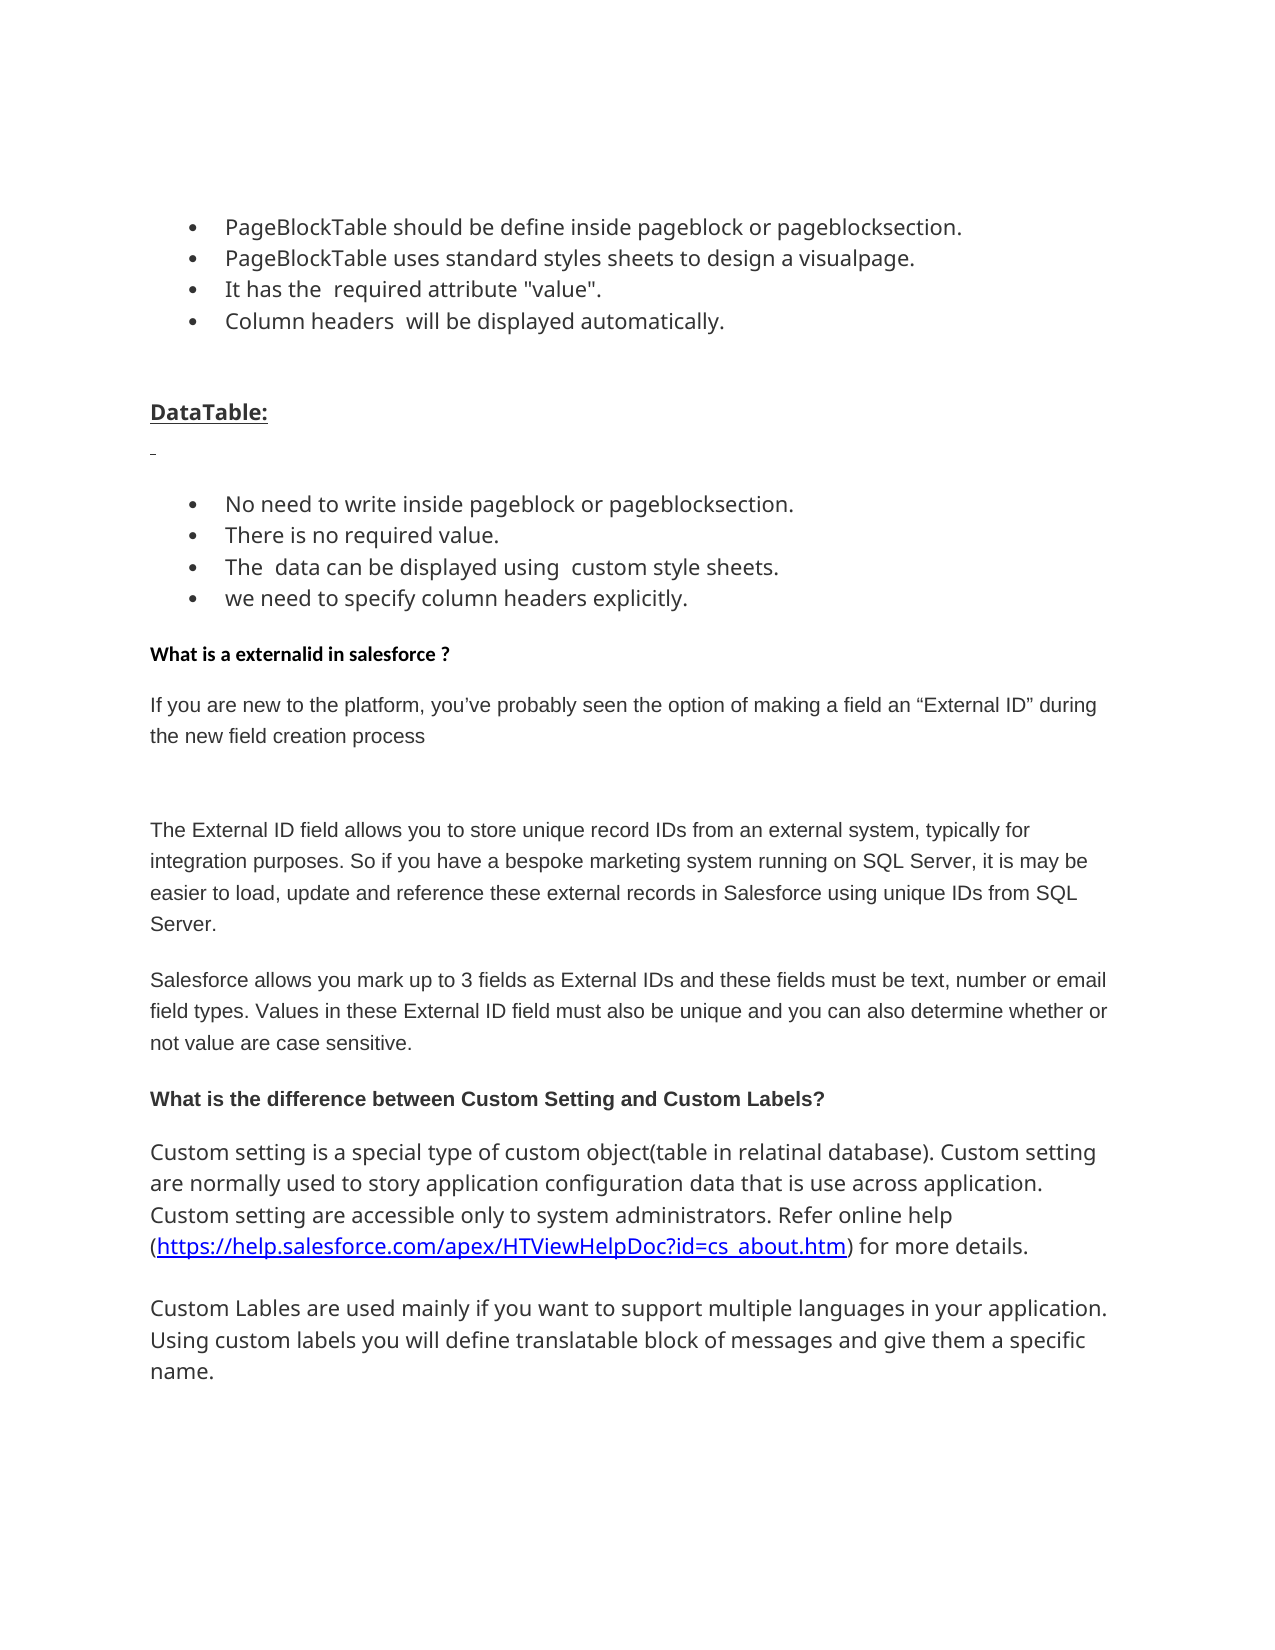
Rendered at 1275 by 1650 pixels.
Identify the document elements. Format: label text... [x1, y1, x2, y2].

list we need to specify column headers explicitly. [189, 581, 1125, 612]
list There is no required value. [189, 519, 1125, 550]
text If you are new to the platform, you’ve probably seen the option of making a field an “External ID” during the new field creation process [150, 686, 1125, 811]
text What is a externalid in salesforce ? [150, 642, 1125, 667]
list PageBlockTable uses standard styles sheets to design a visualpage. [189, 242, 1125, 273]
text Salesforce allows you mark up to 3 fields as External IDs and these fields must be text, number or email field types. Values in these External ID field must also be unique and you can also determine whether or not value are case sensitive. [150, 961, 1125, 1054]
list It has the required attribute "value". [189, 273, 1125, 304]
list The data can be displayed using custom style sheets. [189, 550, 1125, 581]
list PageBlockTable should be define inside pageblock or pageblocksection. [189, 210, 1125, 242]
list No need to write inside pageblock or pageblocksection. [189, 487, 1125, 519]
list Column headers will be displayed automatically. [189, 304, 1125, 335]
text What is the difference between Custom Setting and Custom Labels? [150, 1079, 1125, 1111]
text Custom setting is a special type of custom object(table in relatinal database). Custom setting are normally used to story application configuration data that is use across application. Custom setting are accessible only to system administrators. Refer online help (https://help.salesforce.com/apex/HTViewHelpDoc?id=cs_about.htm) for more details. Custom Lables are used mainly if you want to support multiple languages in your application. Using custom labels you will define translatable block of messages and give them a specific name. [150, 1136, 1125, 1386]
text DataTable: [150, 396, 1125, 427]
text The External ID field allows you to store unique record IDs from an external system, typically for integration purposes. So if you have a bespoke marketing system running on SQL Server, it is may be easier to load, update and reference these external records in Salesforce using unique IDs from SQL Server. [150, 811, 1125, 936]
